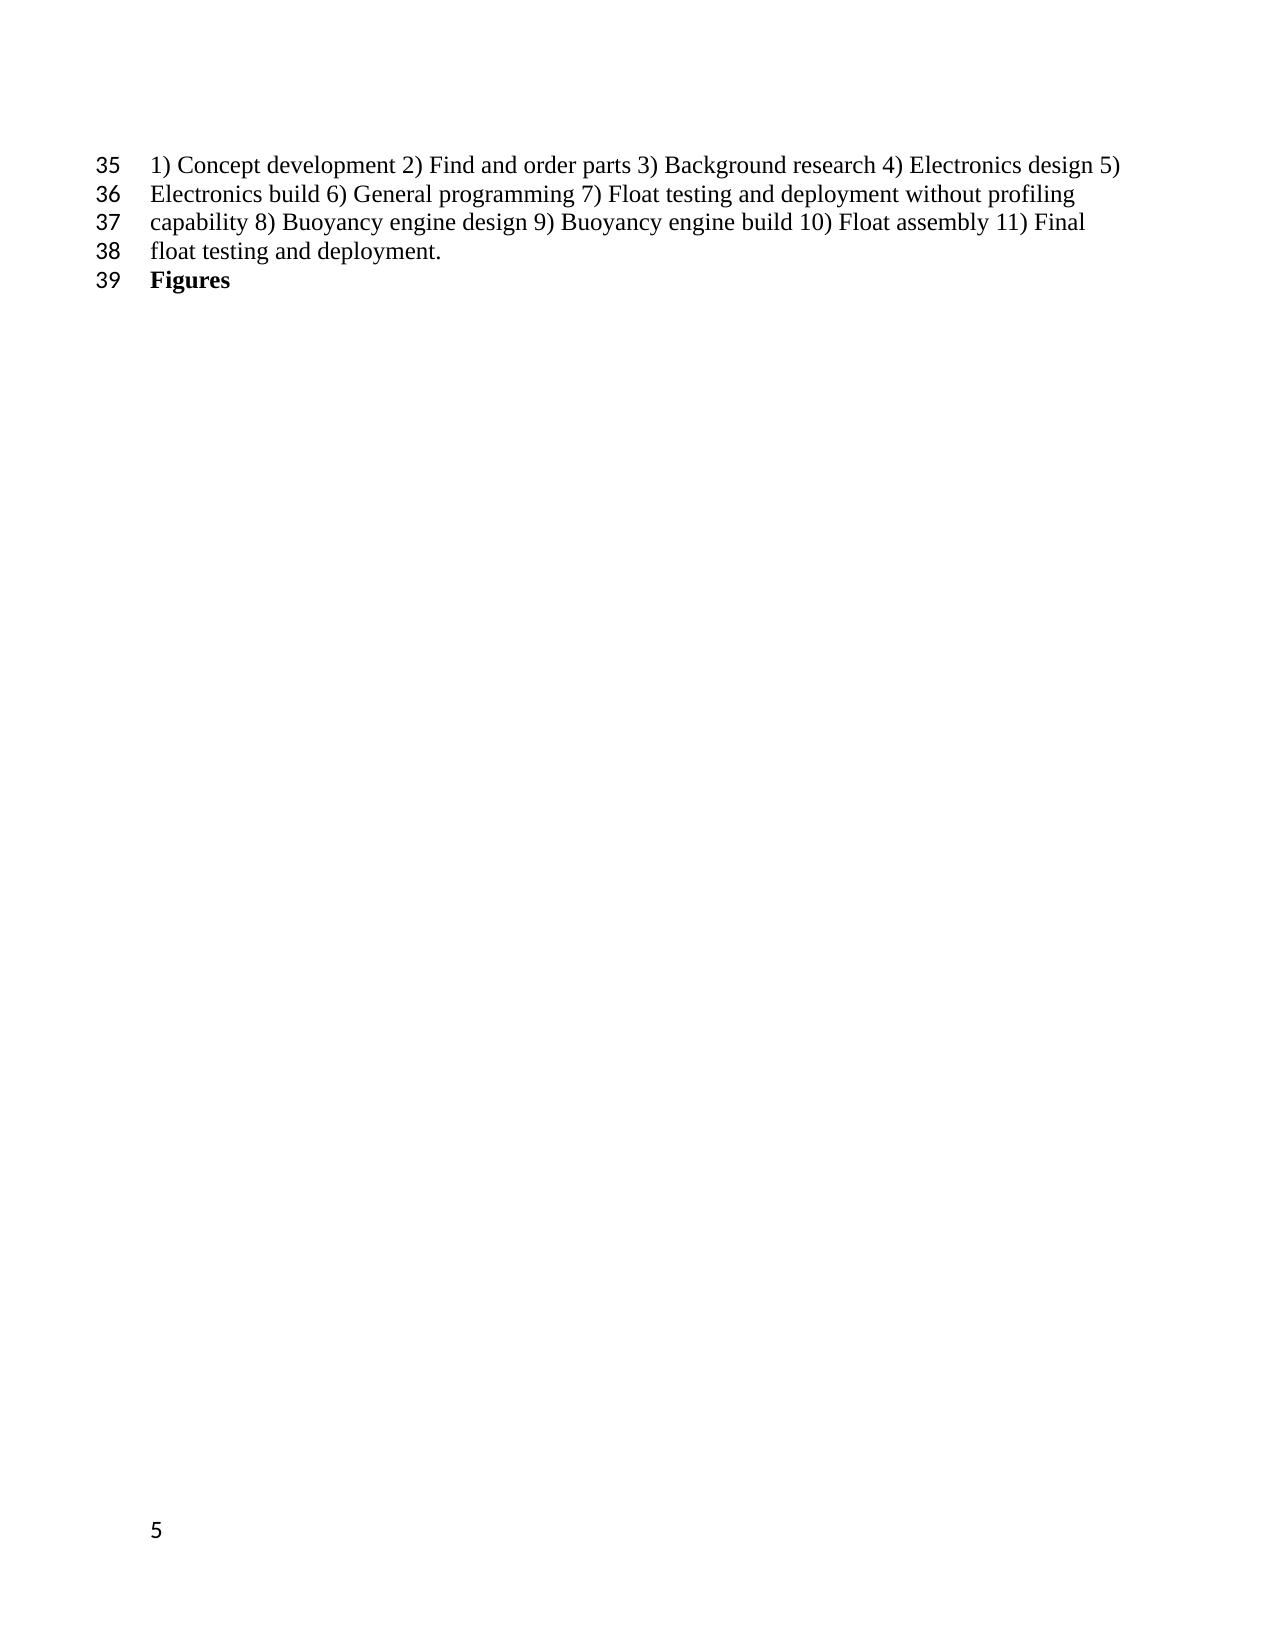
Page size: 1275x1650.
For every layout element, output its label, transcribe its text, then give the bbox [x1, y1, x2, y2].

text Figures [150, 265, 1125, 294]
text 1) Concept development 2) Find and order parts 3) Background research 4) Electronics design 5) Electronics build 6) General programming 7) Float testing and deployment without profiling capability 8) Buoyancy engine design 9) Buoyancy engine build 10) Float assembly 11) Final float testing and deployment. [150, 150, 1125, 265]
